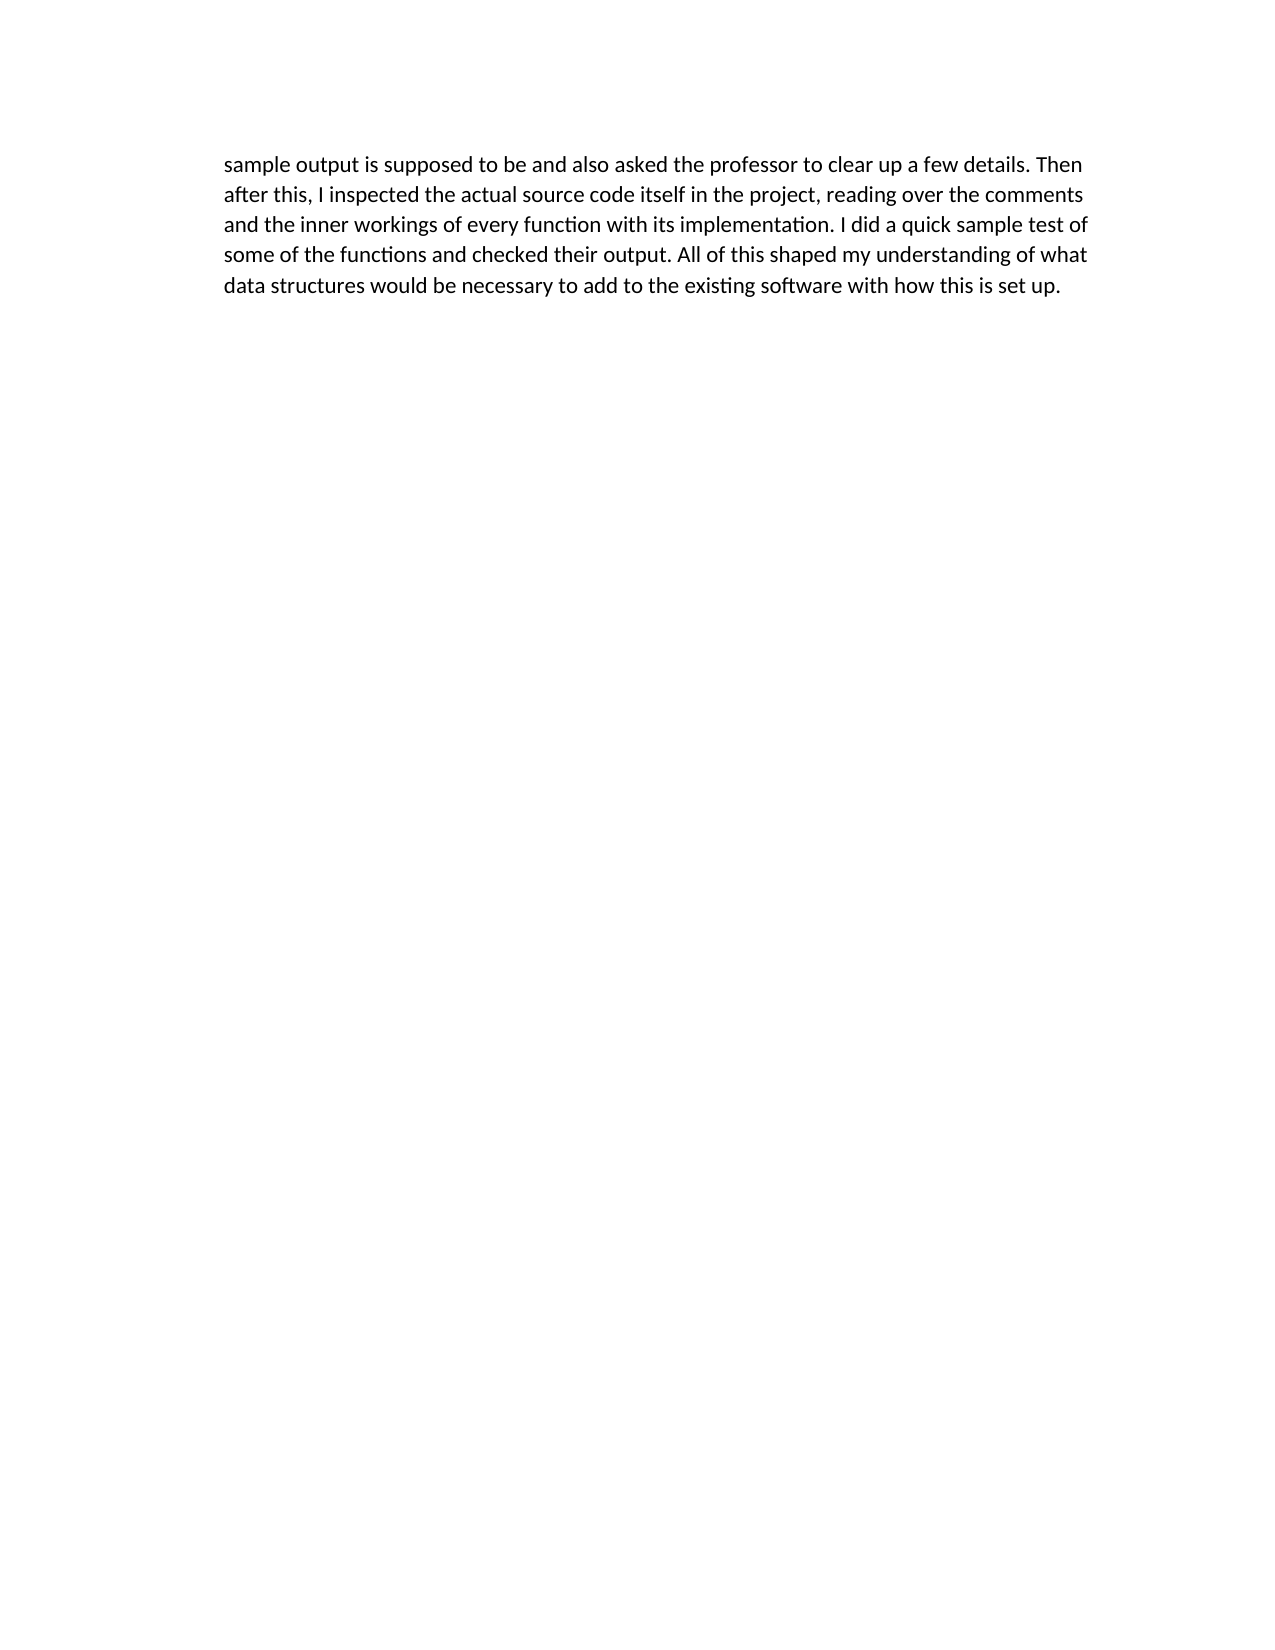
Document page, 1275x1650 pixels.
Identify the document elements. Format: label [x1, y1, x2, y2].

text [224, 150, 1125, 299]
